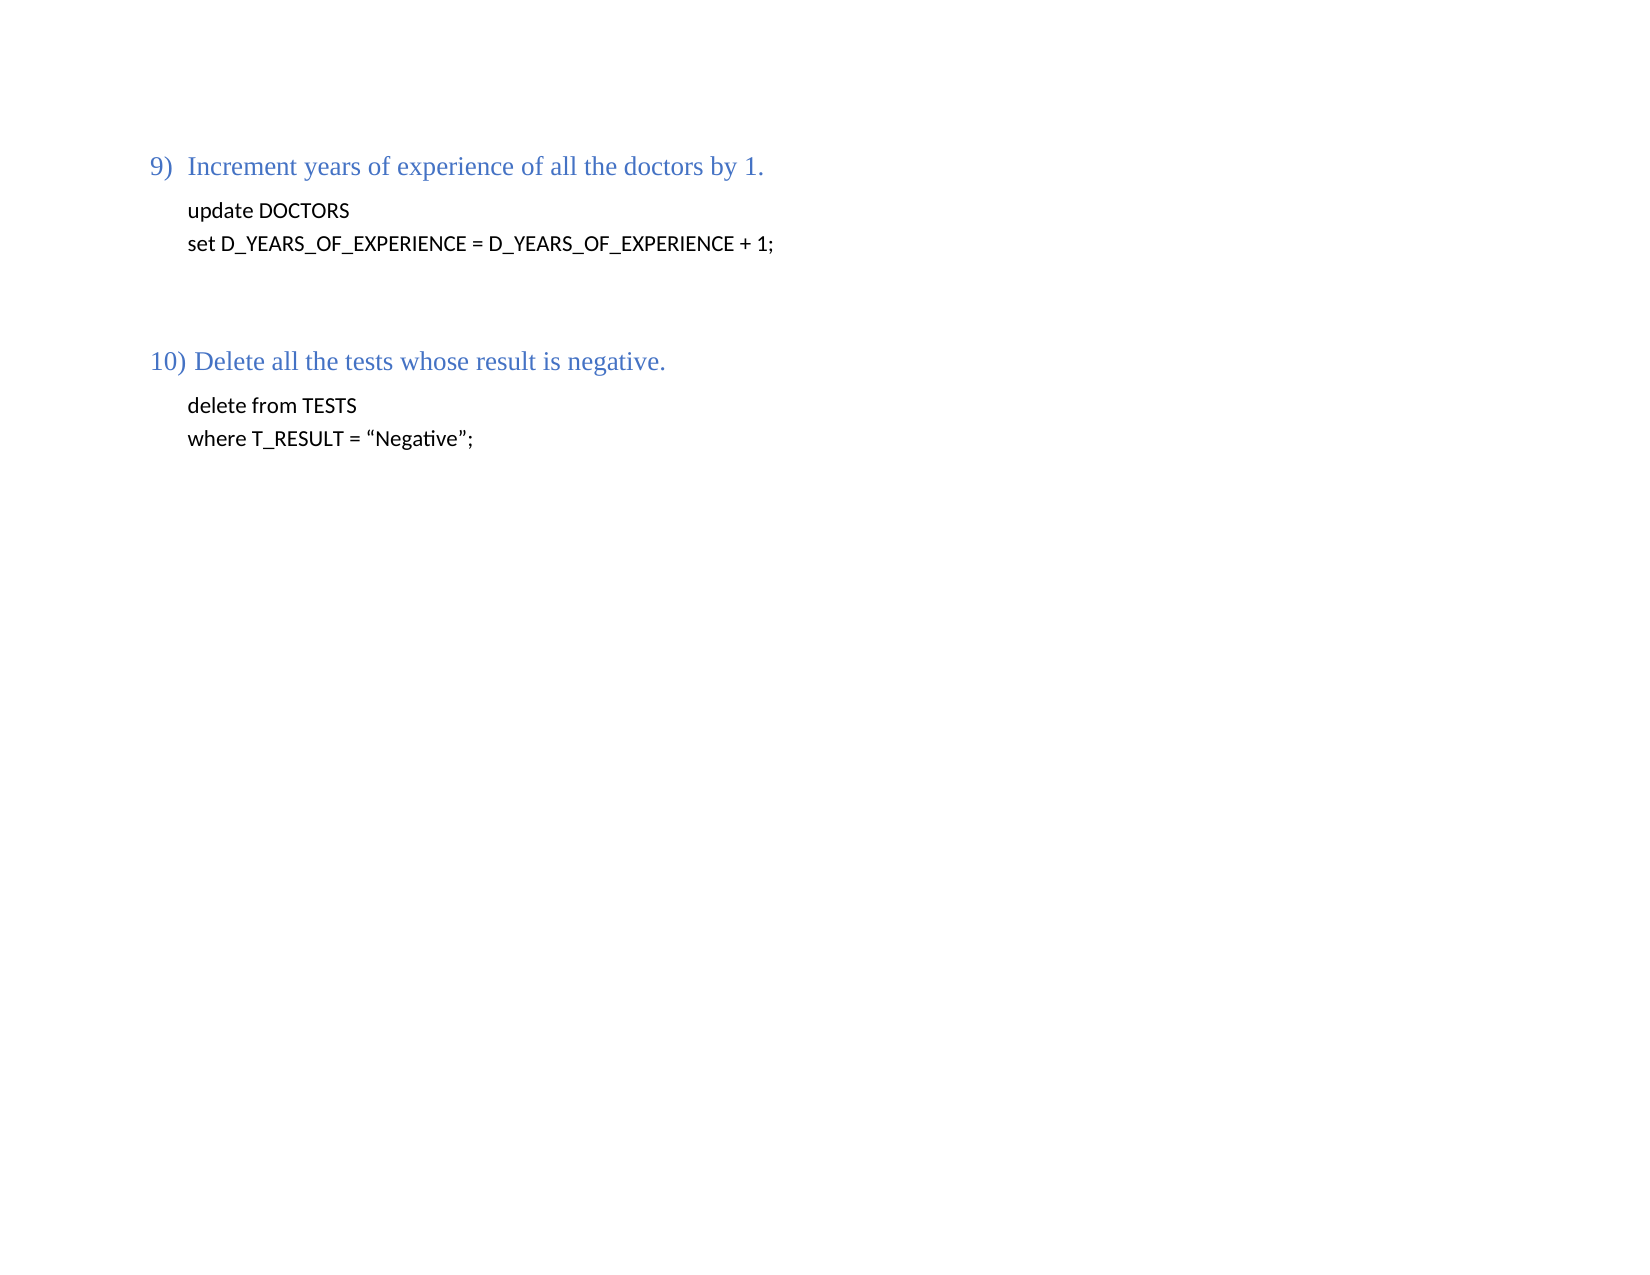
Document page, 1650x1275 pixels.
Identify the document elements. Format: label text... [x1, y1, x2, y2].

list set D_YEARS_OF_EXPERIENCE = D_YEARS_OF_EXPERIENCE + 1; [187, 229, 1500, 257]
list update DOCTORS [187, 197, 1500, 225]
list Increment years of experience of all the doctors by 1. [150, 150, 1500, 181]
list where T_RESULT = “Negative”; [187, 424, 1500, 452]
list delete from TESTS [187, 392, 1500, 420]
list Delete all the tests whose result is negative. [150, 345, 1500, 376]
